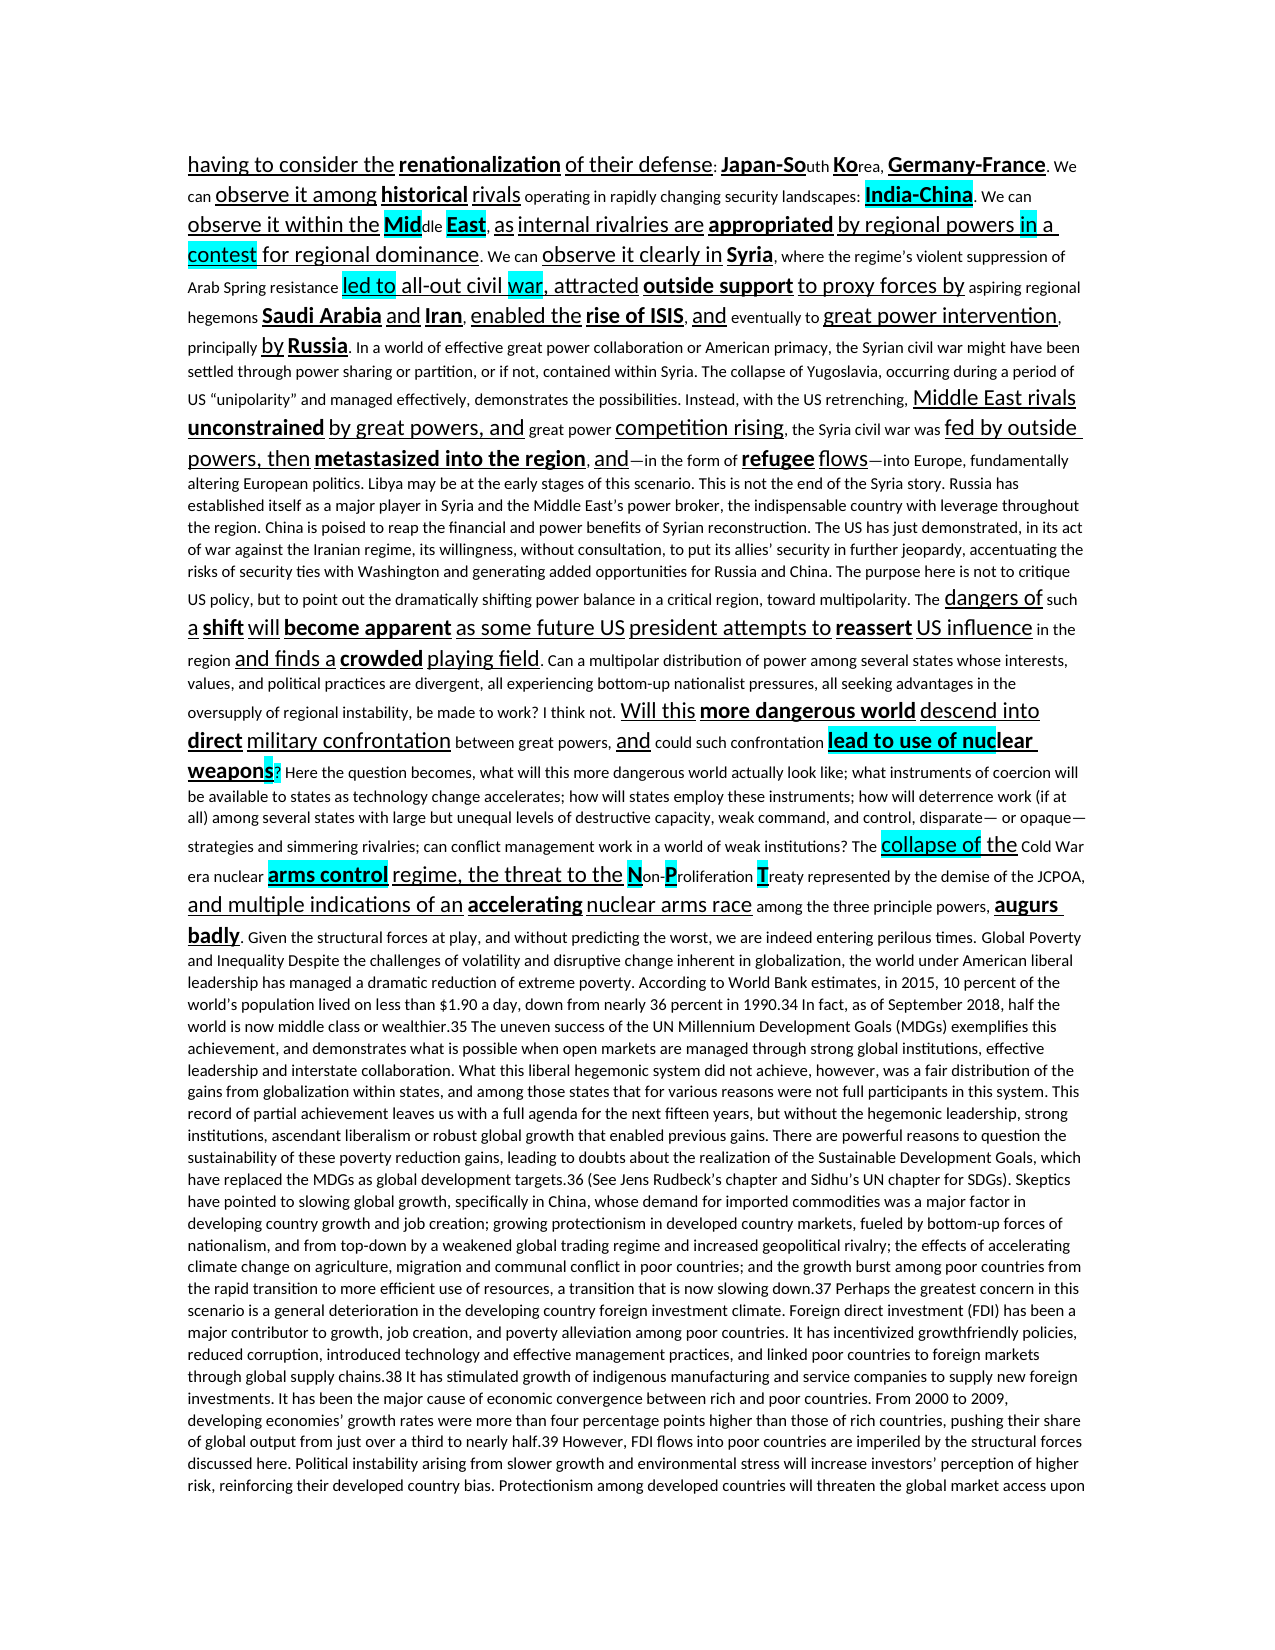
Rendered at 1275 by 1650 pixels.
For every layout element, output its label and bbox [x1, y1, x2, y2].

text [187, 150, 1087, 1496]
